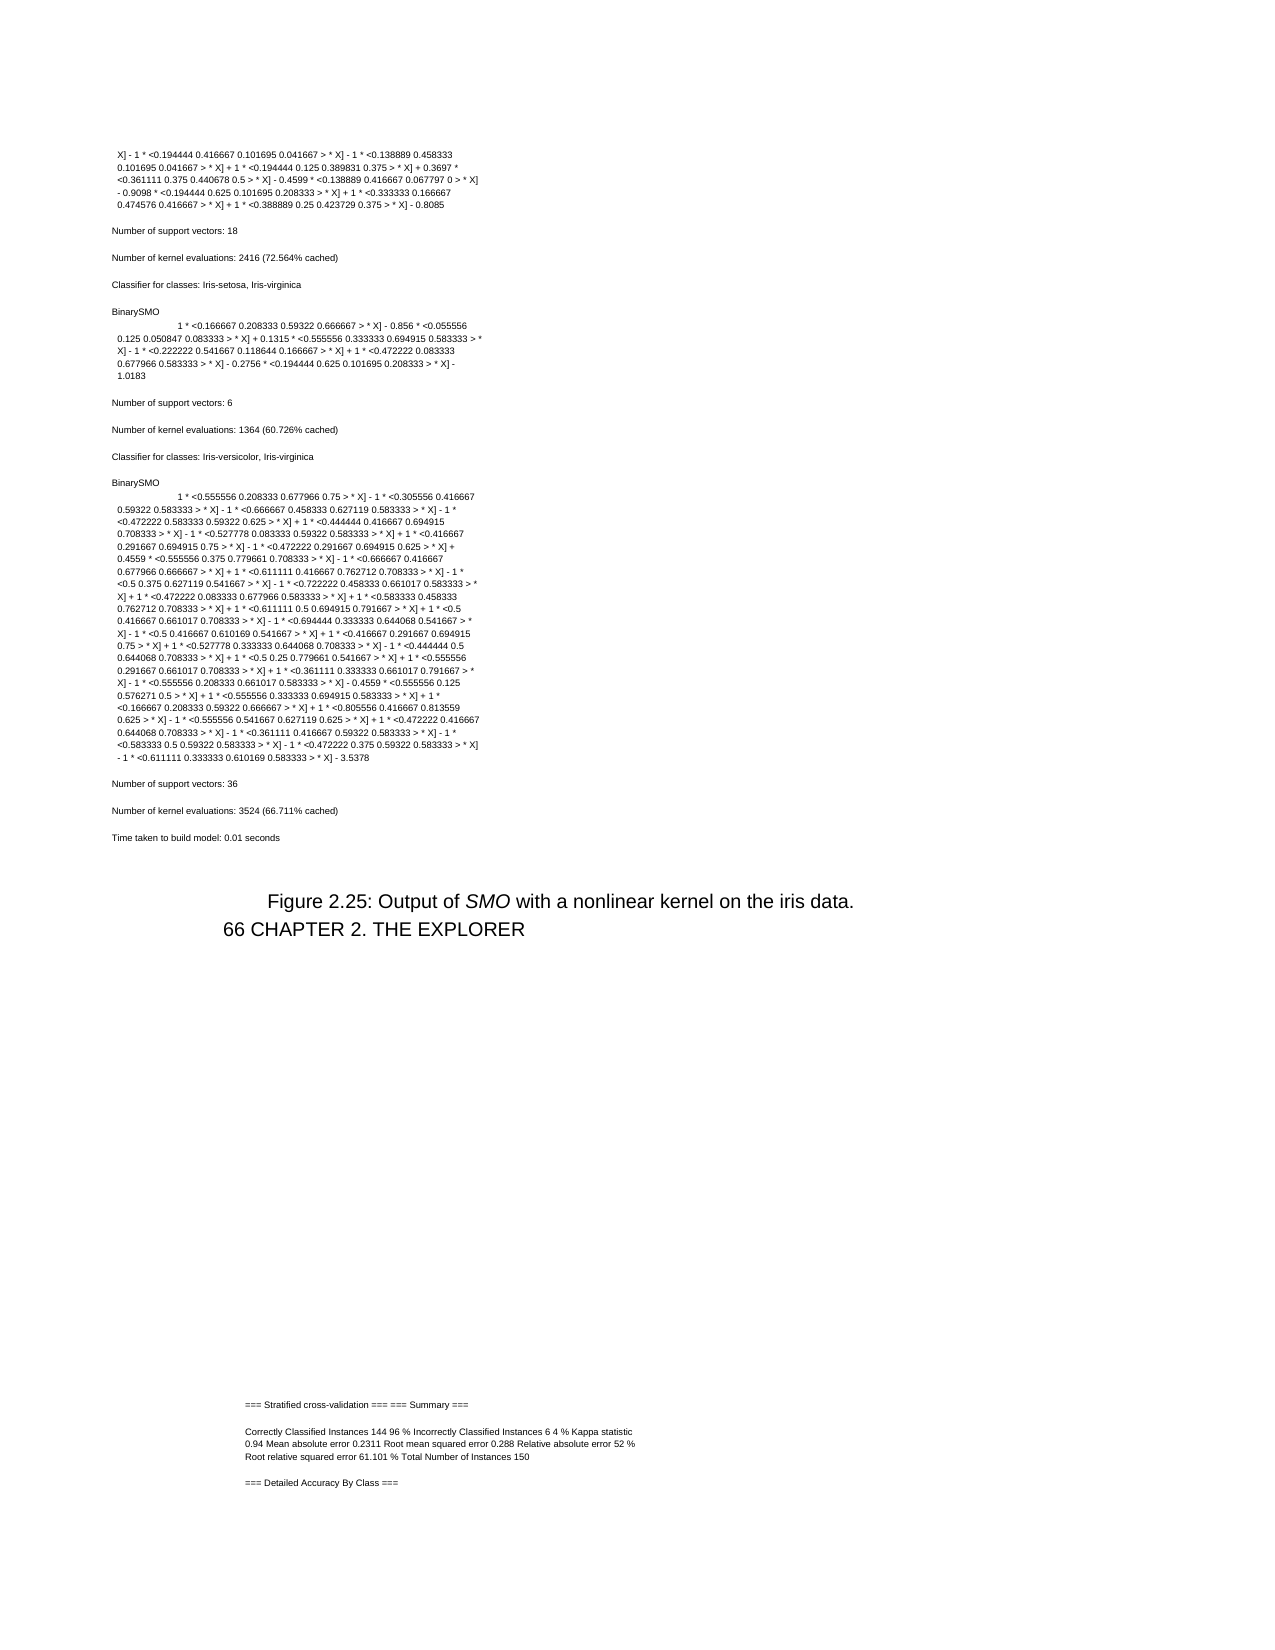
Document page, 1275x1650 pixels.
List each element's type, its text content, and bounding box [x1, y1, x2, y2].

text Figure 2.25: Output of SMO with a nonlinear kernel on the iris data. [267, 890, 934, 912]
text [117, 150, 482, 210]
text 1 * <0.166667 0.208333 0.59322 0.666667 > * X] - 0.856 * <0.055556 0.125 0.050847 0.083333 > * X] + 0.1315 * <0.555556 0.333333 0.694915 0.583333 > * X] - 1 * <0.222222 0.541667 0.118644 0.166667 > * X] + 1 * <0.472222 0.083333 0.677966 0.583333 > * X] - 0.2756 * <0.194444 0.625 0.101695 0.208333 > * X] - 1.0183 [117, 321, 482, 381]
text 66 CHAPTER 2. THE EXPLORER [223, 918, 1126, 940]
